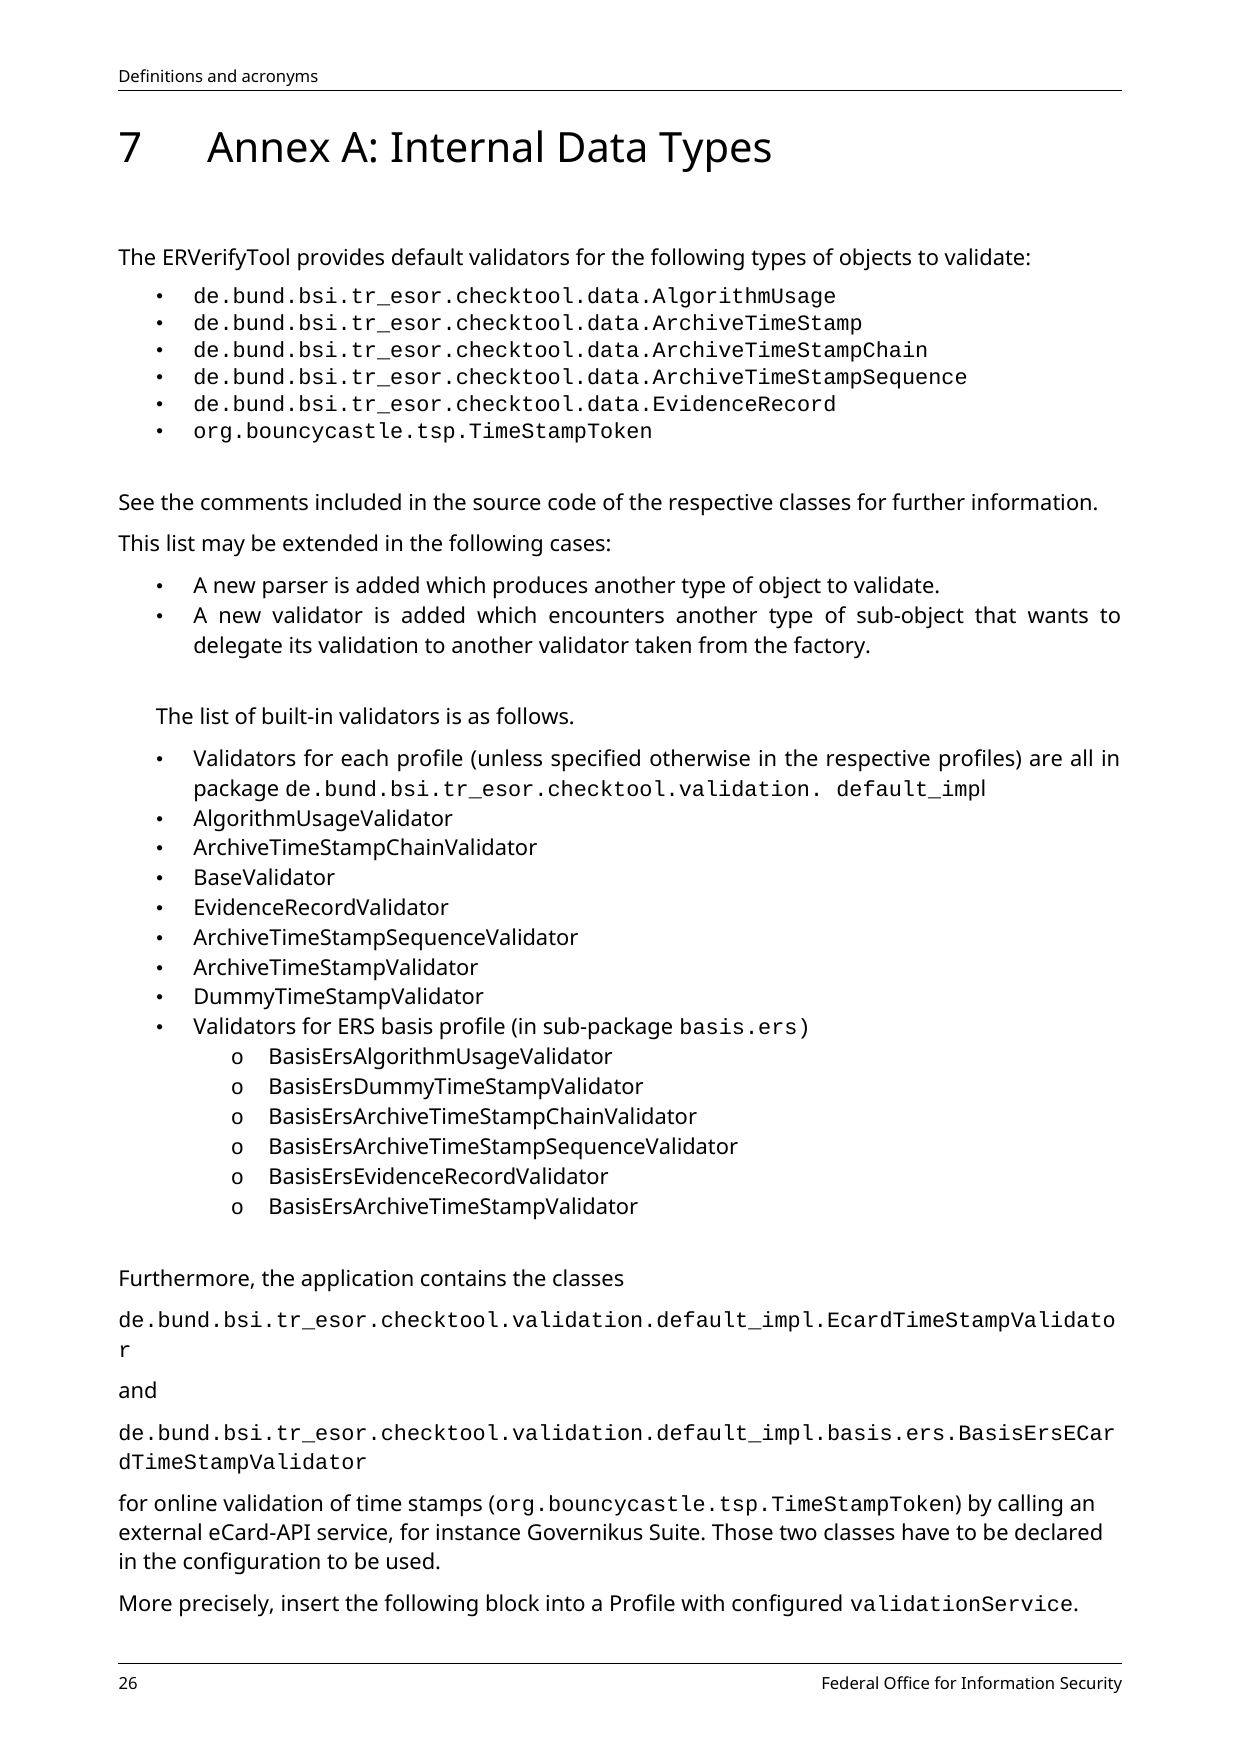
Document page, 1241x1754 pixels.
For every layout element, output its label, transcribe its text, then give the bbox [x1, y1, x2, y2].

list Validators for ERS basis profile (in sub-package basis.ers) [156, 1011, 1122, 1041]
list ArchiveTimeStampSequenceValidator [156, 922, 1122, 952]
list de.bund.bsi.tr_esor.checktool.data.ArchiveTimeStampChain [156, 337, 1122, 364]
list BasisErsDummyTimeStampValidator [231, 1071, 1122, 1101]
text de.bund.bsi.tr_esor.checktool.validation.default_impl.basis.ers.BasisErsECardTimeStampValidator [118, 1417, 1122, 1475]
list ArchiveTimeStampValidator [156, 952, 1122, 981]
list de.bund.bsi.tr_esor.checktool.data.ArchiveTimeStampSequence [156, 364, 1122, 391]
text and [118, 1375, 1122, 1404]
text See the comments included in the source code of the respective classes for further information. [118, 487, 1122, 516]
list BasisErsArchiveTimeStampSequenceValidator [231, 1131, 1122, 1161]
text The list of built-in validators is as follows. [156, 701, 1122, 730]
list BasisErsAlgorithmUsageValidator [231, 1041, 1122, 1071]
text Furthermore, the application contains the classes [118, 1263, 1122, 1292]
text de.bund.bsi.tr_esor.checktool.validation.default_impl.EcardTimeStampValidator [118, 1304, 1122, 1363]
list AlgorithmUsageValidator [156, 803, 1122, 832]
list A new parser is added which produces another type of object to validate. [156, 570, 1122, 600]
list BasisErsEvidenceRecordValidator [231, 1161, 1122, 1191]
subtitle Annex A: Internal Data Types [118, 118, 1122, 175]
list BasisErsArchiveTimeStampChainValidator [231, 1101, 1122, 1131]
list BaseValidator [156, 862, 1122, 892]
list org.bouncycastle.tsp.TimeStampToken [156, 418, 1122, 445]
text This list may be extended in the following cases: [118, 528, 1122, 558]
list EvidenceRecordValidator [156, 892, 1122, 922]
list Validators for each profile (unless specified otherwise in the respective profiles) are all in package de.bund.bsi.tr_esor.checktool.validation. default_impl [156, 743, 1122, 803]
list de.bund.bsi.tr_esor.checktool.data.AlgorithmUsage [156, 283, 1122, 310]
list de.bund.bsi.tr_esor.checktool.data.ArchiveTimeStamp [156, 310, 1122, 337]
list ArchiveTimeStampChainValidator [156, 832, 1122, 862]
list BasisErsArchiveTimeStampValidator [231, 1191, 1122, 1221]
list DummyTimeStampValidator [156, 981, 1122, 1011]
text The ERVerifyTool provides default validators for the following types of objects to validate: [118, 242, 1122, 271]
text for online validation of time stamps (org.bouncycastle.tsp.TimeStampToken) by calling an external eCard-API service, for instance Governikus Suite. Those two classes have to be declared in the configuration to be used. [118, 1488, 1122, 1575]
list A new validator is added which encounters another type of sub-object that wants to delegate its validation to another validator taken from the factory. [156, 600, 1122, 659]
text More precisely, insert the following block into a Profile with configured validationService. [118, 1588, 1122, 1617]
list de.bund.bsi.tr_esor.checktool.data.EvidenceRecord [156, 391, 1122, 418]
